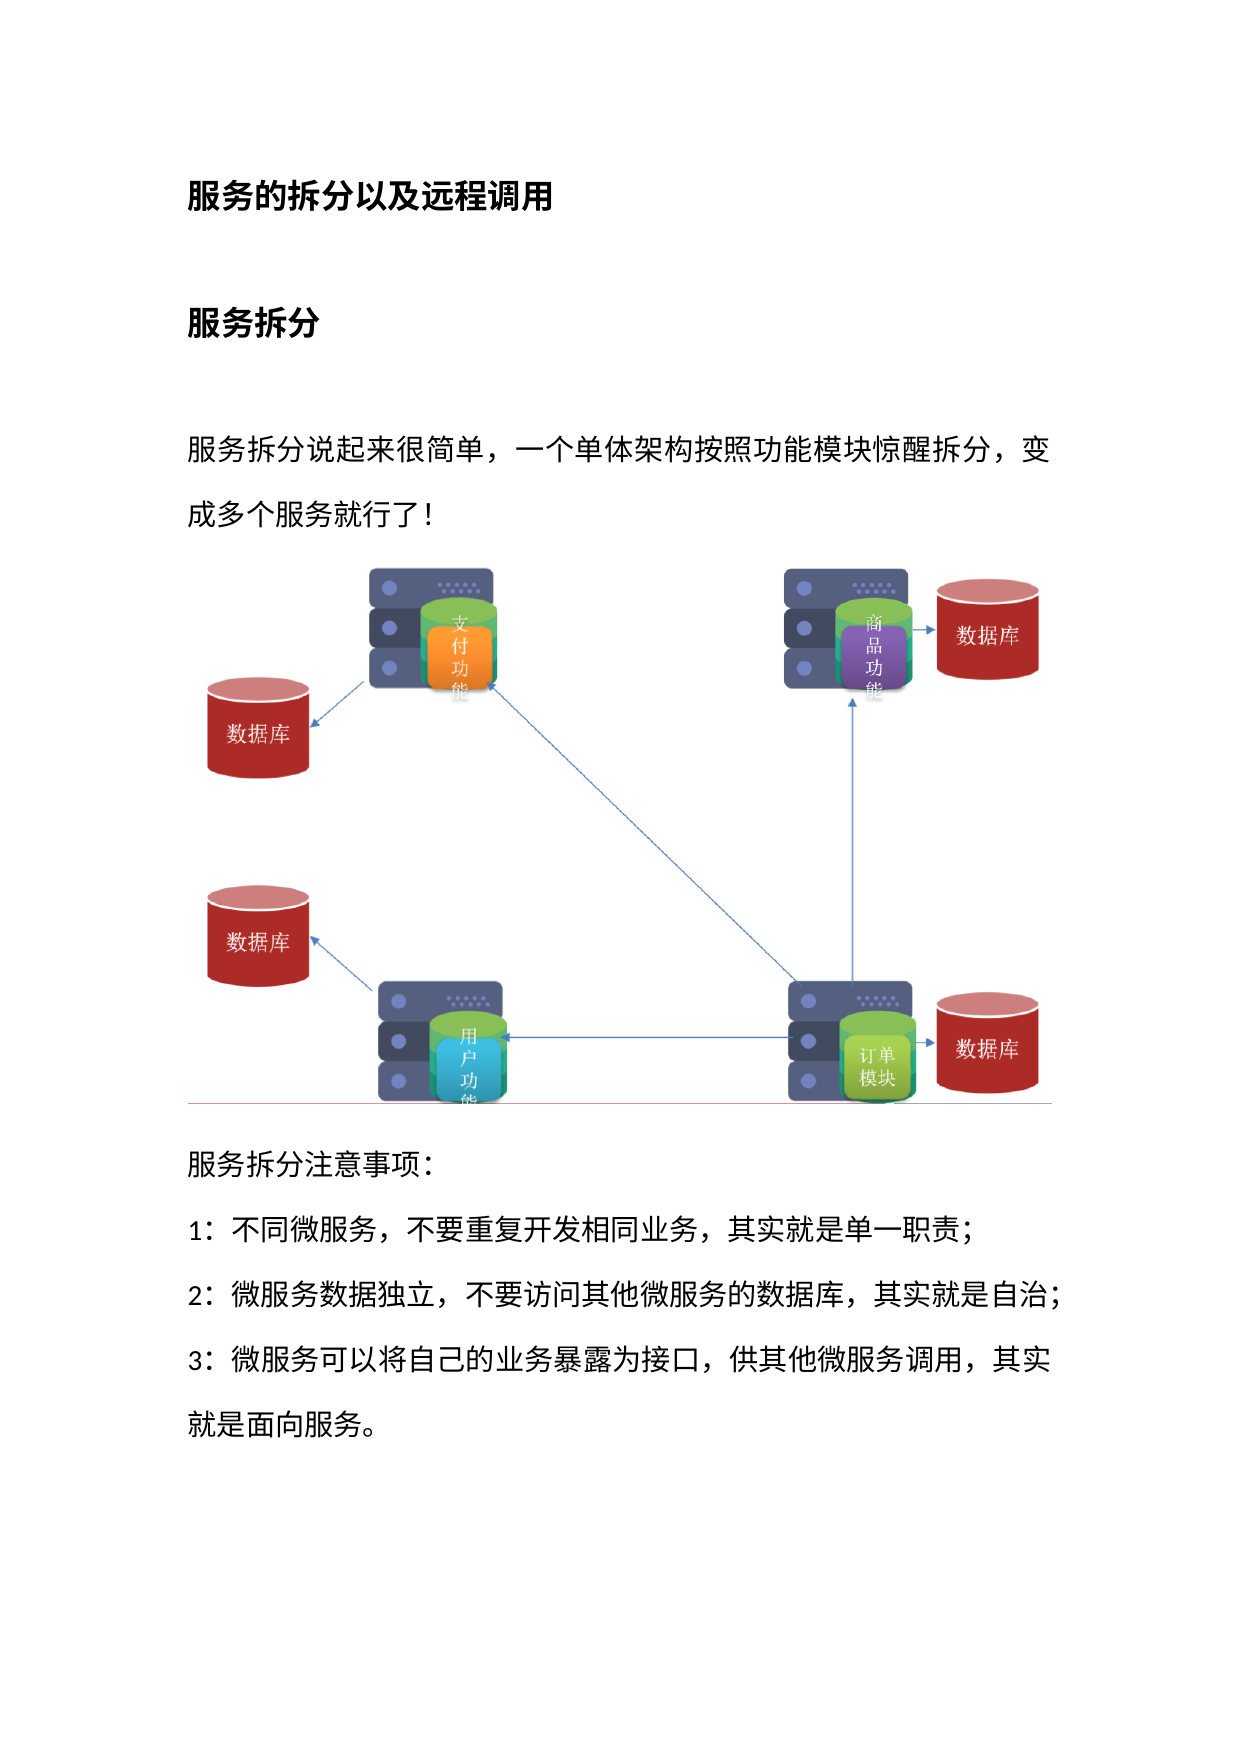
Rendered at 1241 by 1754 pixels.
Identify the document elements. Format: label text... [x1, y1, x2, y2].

text 服务拆分说起来很简单，一个单体架构按照功能模块惊醒拆分，变成多个服务就行了！ [187, 416, 1053, 546]
text 1：不同微服务，不要重复开发相同业务，其实就是单一职责； [187, 1196, 1053, 1261]
subtitle 服务拆分 [187, 289, 1053, 354]
subtitle 服务的拆分以及远程调用 [187, 162, 1053, 227]
picture [187, 545, 1052, 1104]
text 服务拆分注意事项： [187, 1131, 1053, 1196]
text 2：微服务数据独立，不要访问其他微服务的数据库，其实就是自治； [187, 1261, 1053, 1326]
text 3：微服务可以将自己的业务暴露为接口，供其他微服务调用，其实就是面向服务。 [187, 1326, 1053, 1456]
